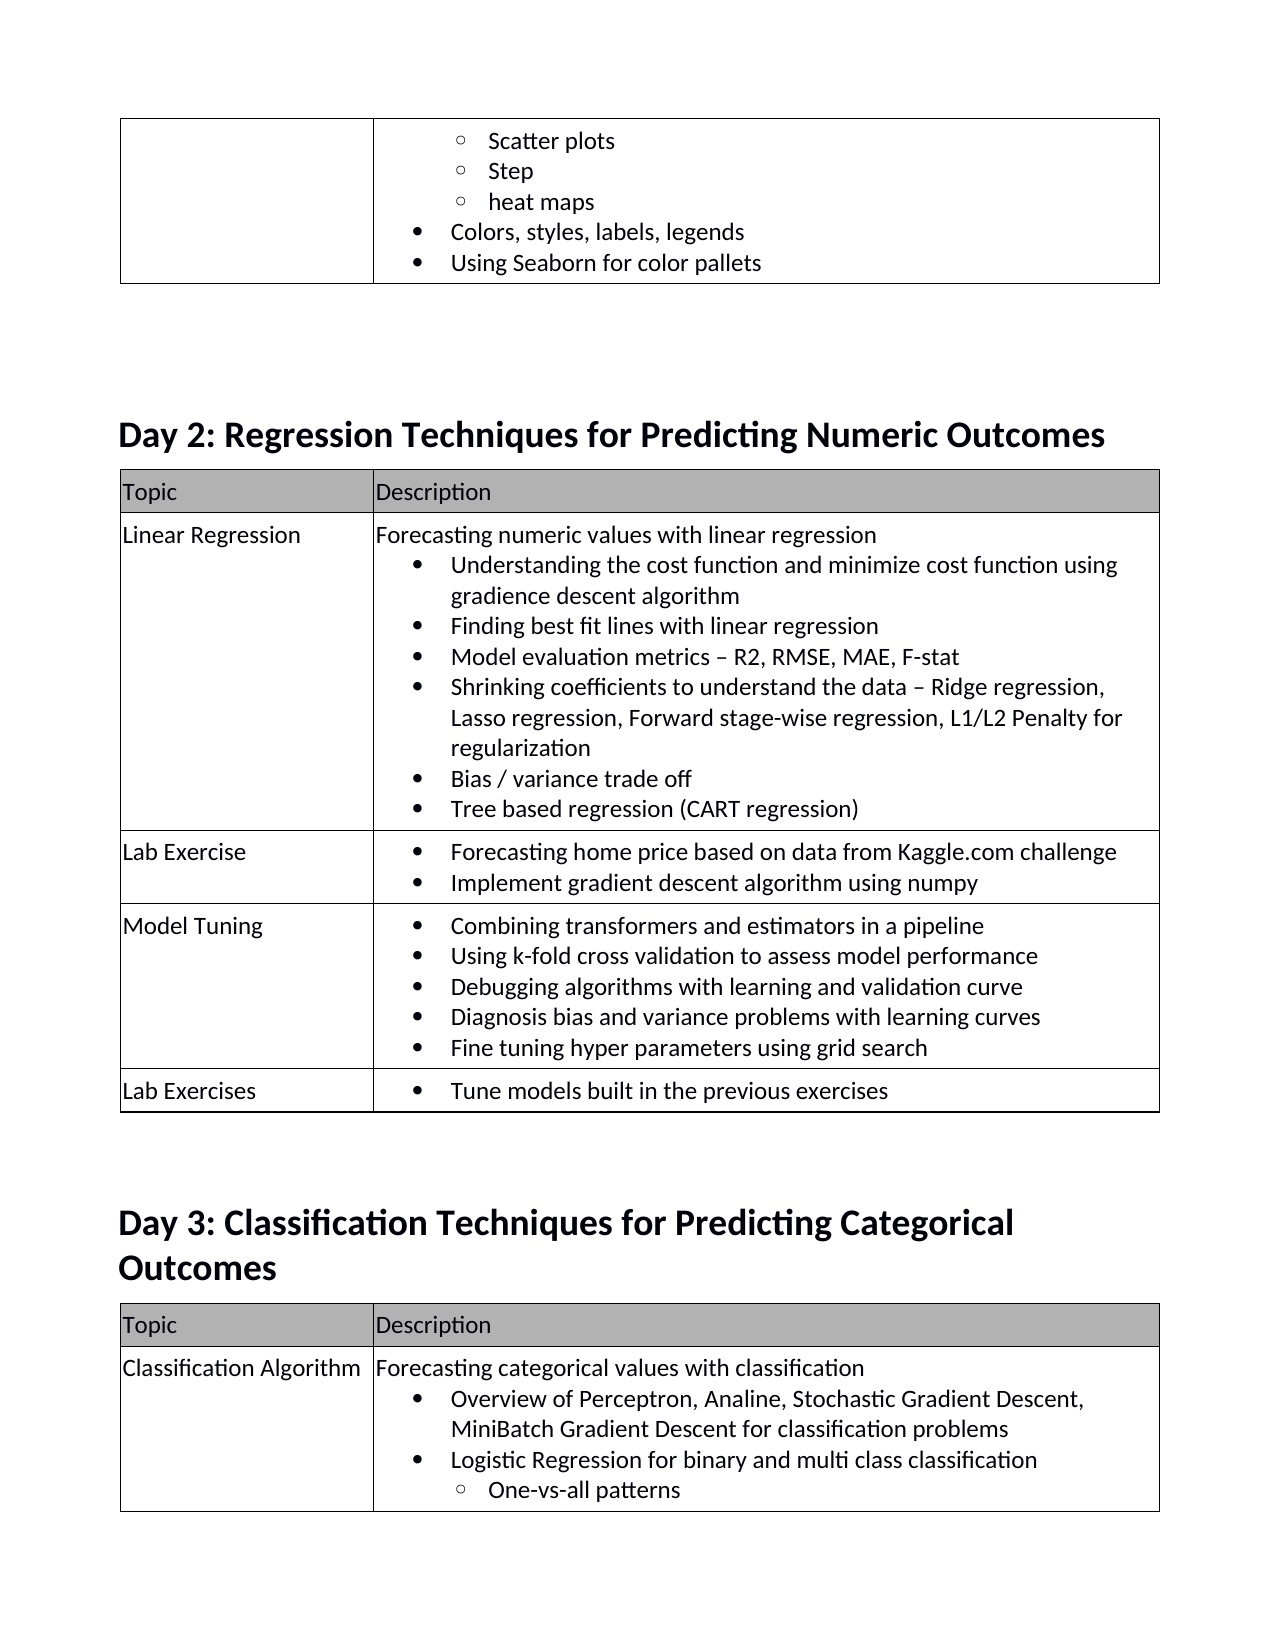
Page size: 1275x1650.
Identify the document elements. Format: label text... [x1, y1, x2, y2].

table_cell Linear Regression [121, 513, 373, 830]
table_header Description [374, 1304, 1159, 1346]
table_cell Classification Algorithm [121, 1347, 373, 1511]
table_cell Tune models built in the previous exercises [374, 1069, 1159, 1111]
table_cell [374, 119, 1159, 283]
table_cell Lab Exercises [121, 1069, 373, 1111]
subtitle Day 3: Classification Techniques for Predicting Categorical Outcomes [118, 1198, 1157, 1290]
table_header Description [374, 470, 1159, 512]
table_cell Lab Exercise [121, 831, 373, 903]
table_header Topic [121, 470, 373, 512]
subtitle Day 2: Regression Techniques for Predicting Numeric Outcomes [118, 411, 1157, 456]
table_cell Forecasting numeric values with linear regression Understanding the cost function and minimize cost function using gradience descent algorithm Finding best fit lines with linear regression Model evaluation metrics – R2, RMSE, MAE, F-stat Shrinking coefficients to understand the data – Ridge regression, Lasso regression, Forward stage-wise regression, L1/L2 Penalty for regularization Bias / variance trade off Tree based regression (CART regression) [374, 513, 1159, 830]
table_cell Model Tuning [121, 904, 373, 1068]
table_header Topic [121, 1304, 373, 1346]
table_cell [374, 1347, 1159, 1511]
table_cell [121, 119, 373, 283]
table_cell Combining transformers and estimators in a pipeline Using k-fold cross validation to assess model performance Debugging algorithms with learning and validation curve Diagnosis bias and variance problems with learning curves Fine tuning hyper parameters using grid search [374, 904, 1159, 1068]
table_cell Forecasting home price based on data from Kaggle.com challenge Implement gradient descent algorithm using numpy [374, 831, 1159, 903]
